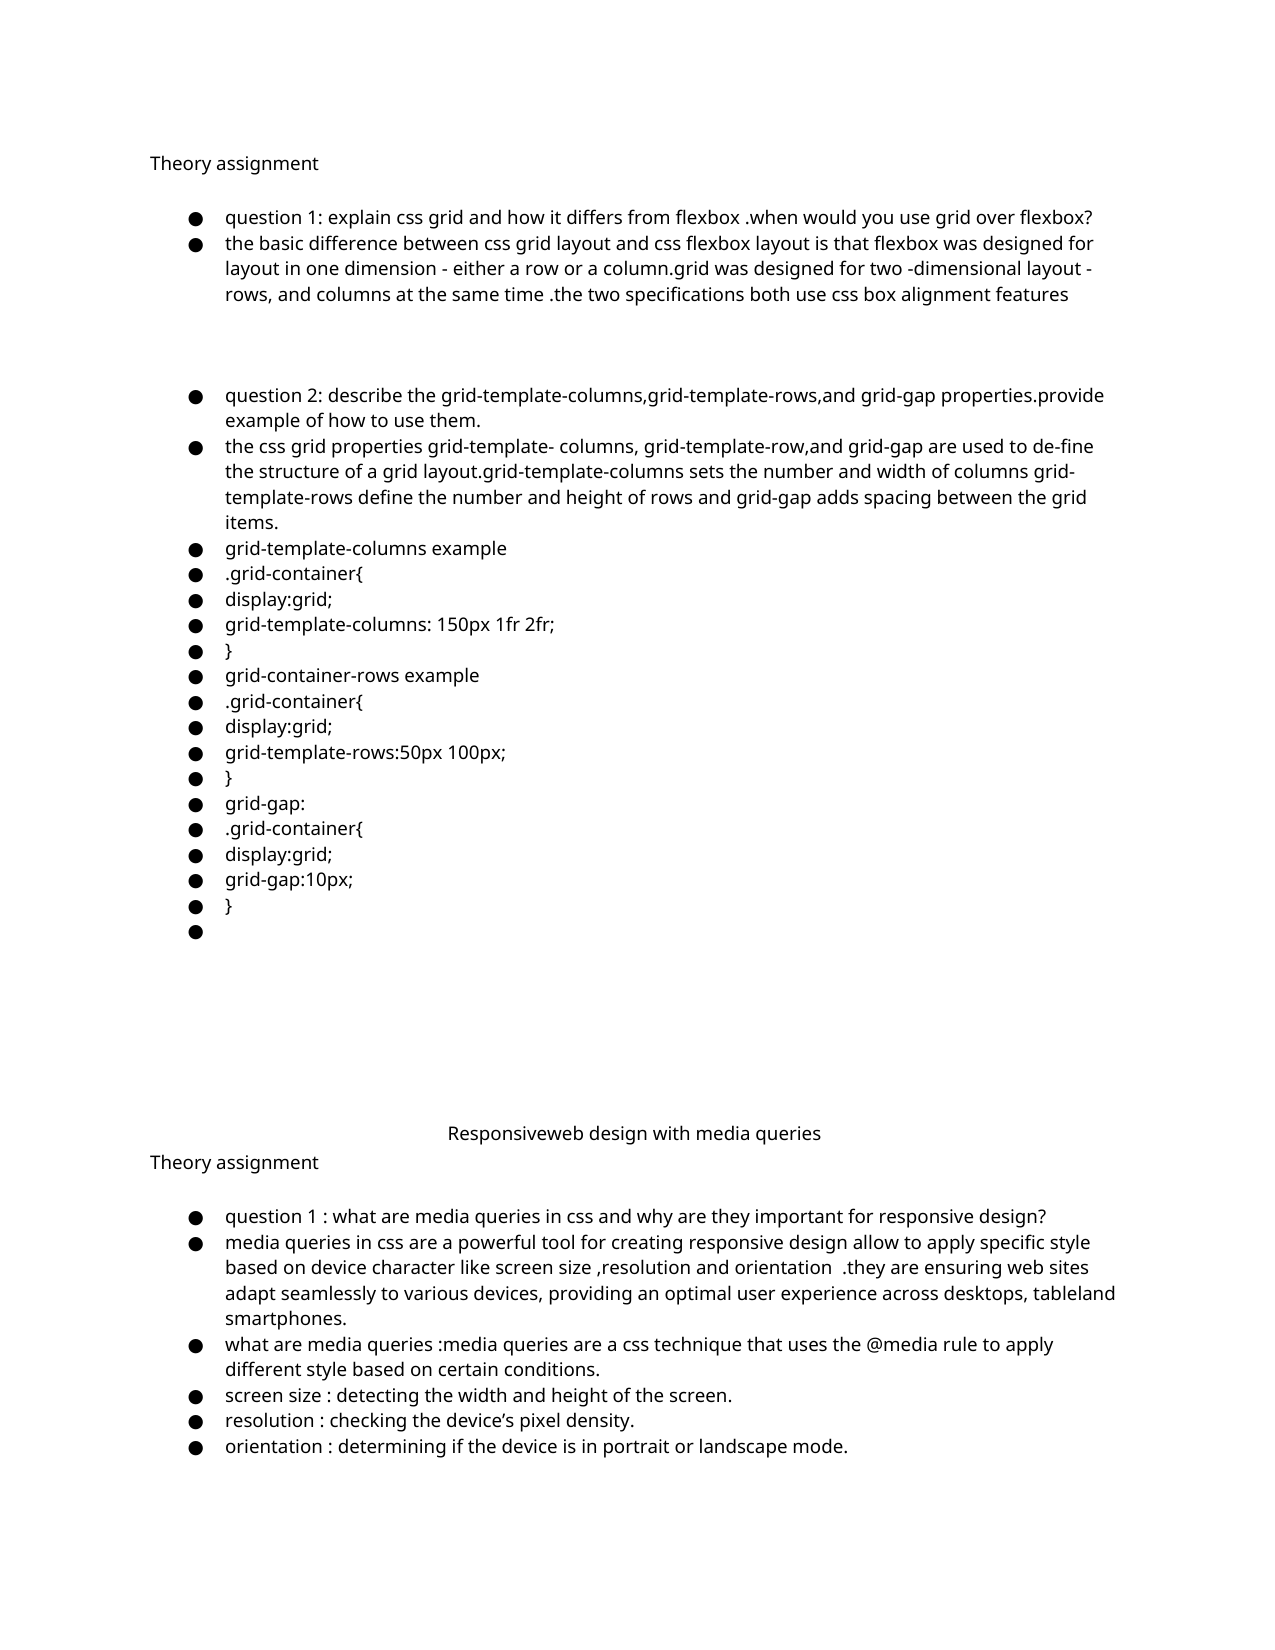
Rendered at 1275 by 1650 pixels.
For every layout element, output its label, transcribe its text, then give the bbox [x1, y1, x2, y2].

list .grid-container{ [187, 561, 1125, 586]
list grid-template-columns: 150px 1fr 2fr; [187, 612, 1125, 637]
list grid-template-columns example [187, 535, 1125, 561]
list display:grid; [187, 841, 1125, 867]
list .grid-container{ [187, 688, 1125, 714]
list grid-container-rows example [187, 663, 1125, 688]
list display:grid; [187, 586, 1125, 612]
list } [187, 892, 1125, 918]
list question 2: describe the grid-template-columns,grid-template-rows,and grid-gap properties.provide example of how to use them. [187, 382, 1125, 433]
list .grid-container{ [187, 816, 1125, 841]
list grid-gap: [187, 790, 1125, 816]
text Theory assignment [150, 1149, 1125, 1175]
list media queries in css are a powerful tool for creating responsive design allow to apply specific style based on device character like screen size ,resolution and orientation .they are ensuring web sites adapt seamlessly to various devices, providing an optimal user experience across desktops, tableland smartphones. [187, 1229, 1125, 1331]
list question 1: explain css grid and how it differs from flexbox .when would you use grid over flexbox? [187, 204, 1125, 230]
list question 1 : what are media queries in css and why are they important for responsive design? [187, 1203, 1125, 1229]
list display:grid; [187, 714, 1125, 739]
list screen size : detecting the width and height of the screen. [187, 1382, 1125, 1408]
list } [187, 637, 1125, 663]
list the basic difference between css grid layout and css flexbox layout is that flexbox was designed for layout in one dimension - either a row or a column.grid was designed for two -dimensional layout - rows, and columns at the same time .the two specifications both use css box alignment features [187, 230, 1125, 306]
text Theory assignment [150, 150, 1125, 176]
text Responsiveweb design with media queries [150, 1120, 1125, 1145]
list what are media queries :media queries are a css technique that uses the @media rule to apply different style based on certain conditions. [187, 1331, 1125, 1382]
list resolution : checking the device’s pixel density. [187, 1408, 1125, 1433]
list grid-template-rows:50px 100px; [187, 739, 1125, 765]
list } [187, 765, 1125, 790]
list the css grid properties grid-template- columns, grid-template-row,and grid-gap are used to de-fine the structure of a grid layout.grid-template-columns sets the number and width of columns grid-template-rows define the number and height of rows and grid-gap adds spacing between the grid items. [187, 433, 1125, 535]
list orientation : determining if the device is in portrait or landscape mode. [187, 1433, 1125, 1459]
list grid-gap:10px; [187, 867, 1125, 892]
